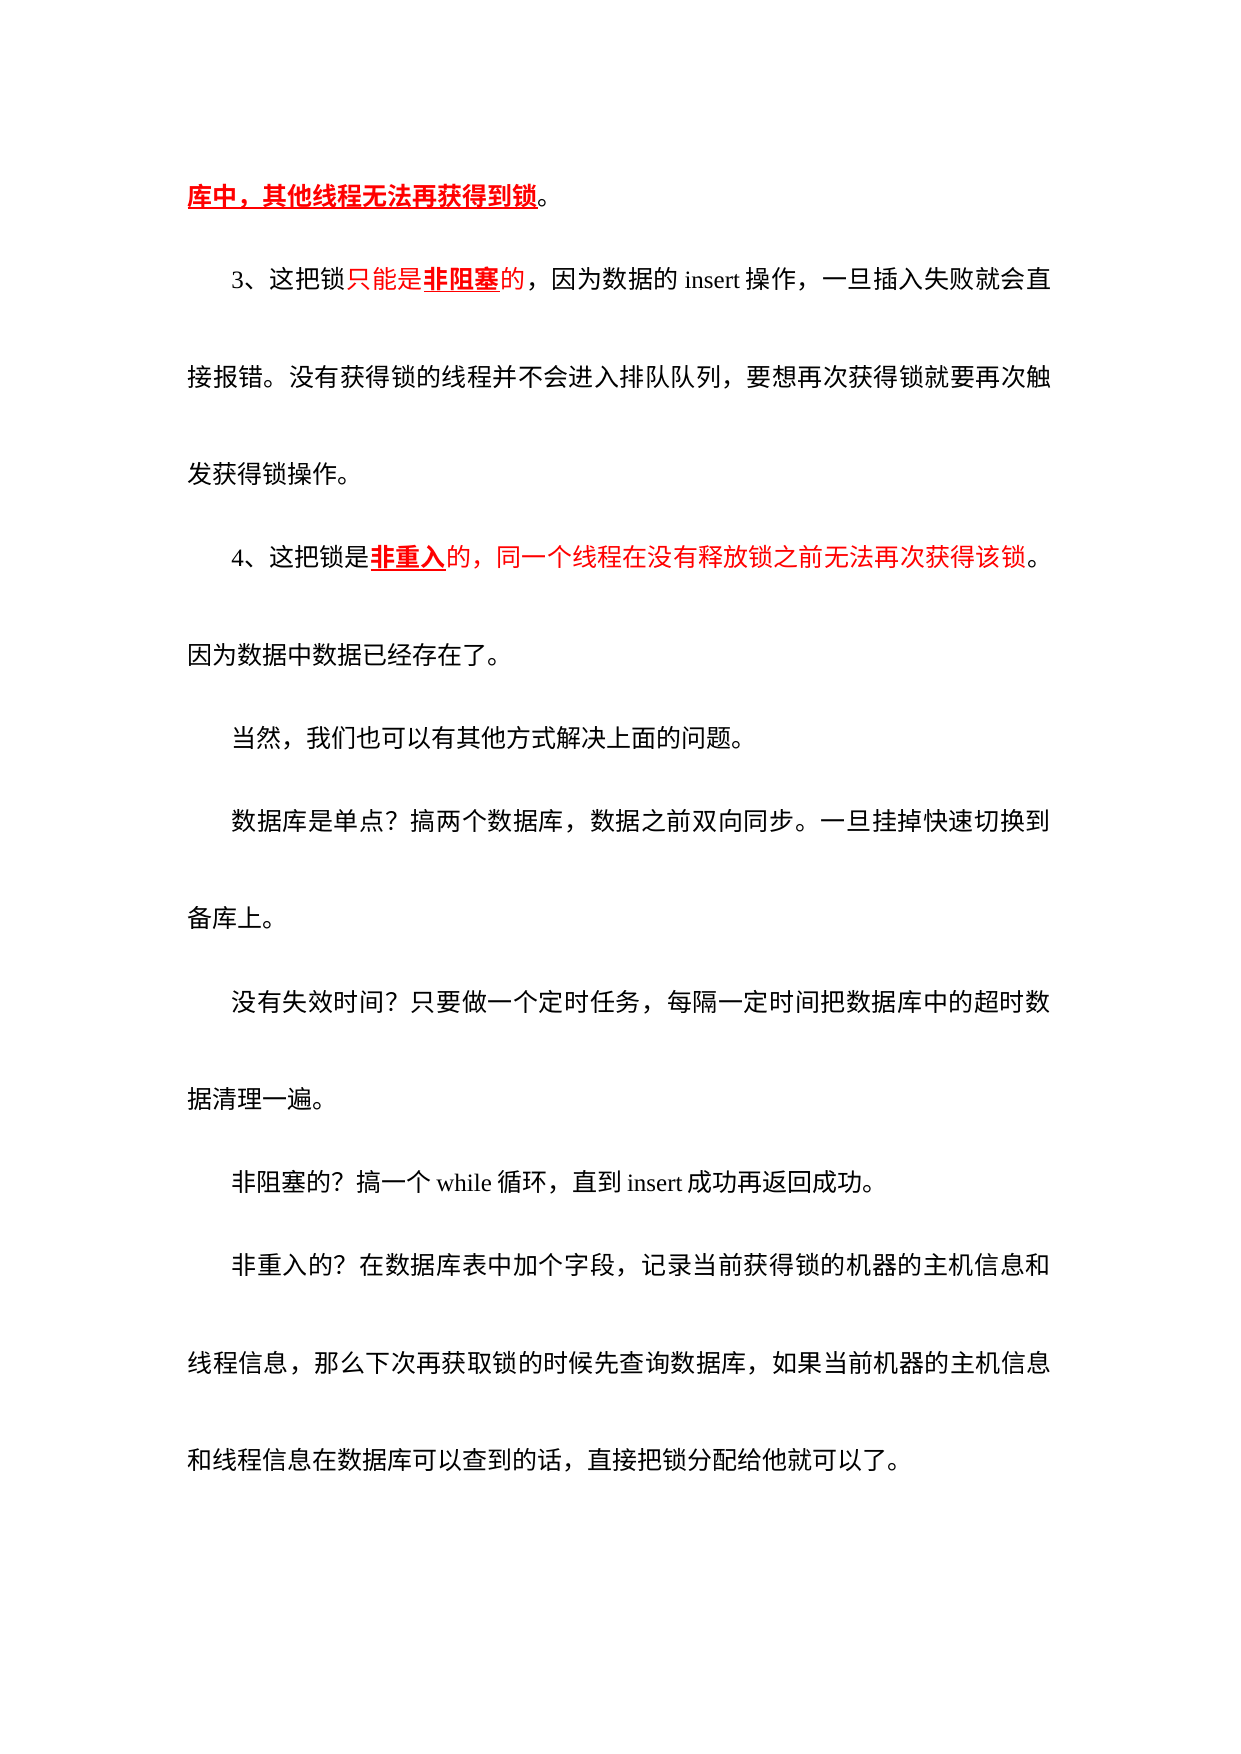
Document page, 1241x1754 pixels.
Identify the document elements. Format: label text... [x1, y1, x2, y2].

text 3、这把锁只能是非阻塞的，因为数据的insert操作，一旦插入失败就会直接报错。没有获得锁的线程并不会进入排队队列，要想再次获得锁就要再次触发获得锁操作。 [187, 245, 1053, 505]
text 没有失效时间？只要做一个定时任务，每隔一定时间把数据库中的超时数据清理一遍。 [187, 968, 1053, 1130]
text 数据库是单点？搞两个数据库，数据之前双向同步。一旦挂掉快速切换到备库上。 [187, 787, 1053, 949]
text 非阻塞的？搞一个while循环，直到insert成功再返回成功。 [187, 1148, 1053, 1213]
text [187, 162, 1053, 227]
text 4、这把锁是非重入的，同一个线程在没有释放锁之前无法再次获得该锁。因为数据中数据已经存在了。 [187, 523, 1053, 686]
text 当然，我们也可以有其他方式解决上面的问题。 [187, 704, 1053, 769]
text 非重入的？在数据库表中加个字段，记录当前获得锁的机器的主机信息和线程信息，那么下次再获取锁的时候先查询数据库，如果当前机器的主机信息和线程信息在数据库可以查到的话，直接把锁分配给他就可以了。 [187, 1231, 1053, 1491]
